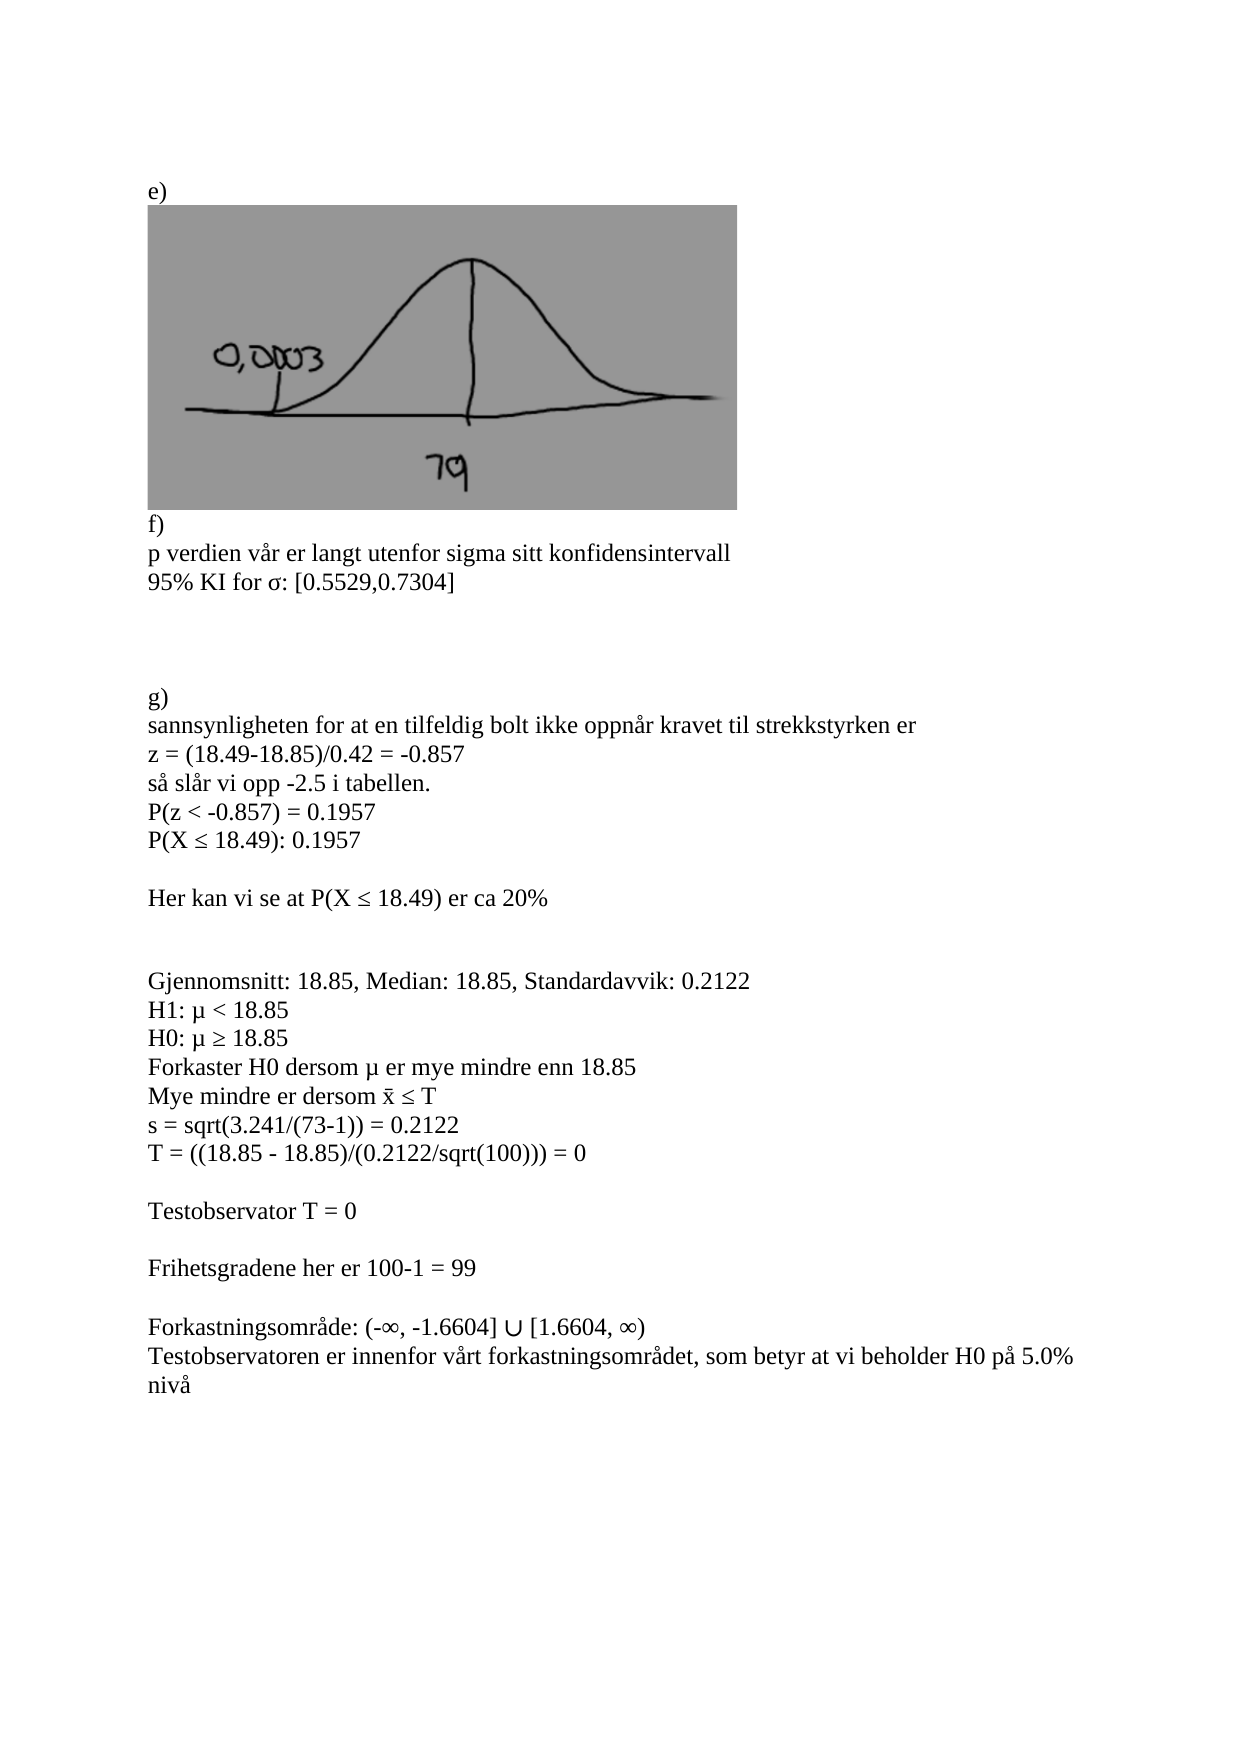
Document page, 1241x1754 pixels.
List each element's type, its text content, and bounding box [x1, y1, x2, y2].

text p verdien vår er langt utenfor sigma sitt konfidensintervall [148, 538, 1093, 567]
text z = (18.49-18.85)/0.42 = -0.857 [148, 739, 1093, 768]
text sannsynligheten for at en tilfeldig bolt ikke oppnår kravet til strekkstyrken er [148, 711, 1093, 739]
picture [147, 205, 738, 510]
text H1: µ < 18.85 [148, 995, 1093, 1023]
text Testobservatoren er innenfor vårt forkastningsområdet, som betyr at vi beholder H0 på 5.0% nivå [148, 1341, 1093, 1399]
text Frihetsgradene her er 100-1 = 99 [148, 1253, 1093, 1282]
text 95% KI for σ: [0.5529,0.7304] [148, 567, 1093, 596]
text så slår vi opp -2.5 i tabellen. [148, 768, 1093, 797]
text P(z < -0.857) = 0.1957 [148, 797, 1093, 826]
text f) [148, 509, 1093, 538]
text Gjennomsnitt: 18.85, Median: 18.85, Standardavvik: 0.2122 [148, 941, 1093, 995]
text Her kan vi se at P(X ≤ 18.49) er ca 20% [148, 883, 1093, 912]
text T = ((18.85 - 18.85)/(0.2122/sqrt(100))) = 0 [148, 1138, 1093, 1167]
text Forkaster H0 dersom µ er mye mindre enn 18.85 [148, 1052, 1093, 1081]
text P(X ≤ 18.49): 0.1957 [148, 826, 1093, 854]
text Forkastningsområde: (-∞, -1.6604] ∪ [1.6604, ∞) [148, 1311, 1093, 1341]
text Testobservator T = 0 [148, 1196, 1093, 1225]
text H0: µ ≥ 18.85 [148, 1023, 1093, 1052]
text Mye mindre er dersom x̄ ≤ T [148, 1081, 1093, 1110]
text s = sqrt(3.241/(73-1)) = 0.2122 [148, 1110, 1093, 1138]
text e) [148, 176, 1093, 205]
text g) [148, 682, 1093, 711]
